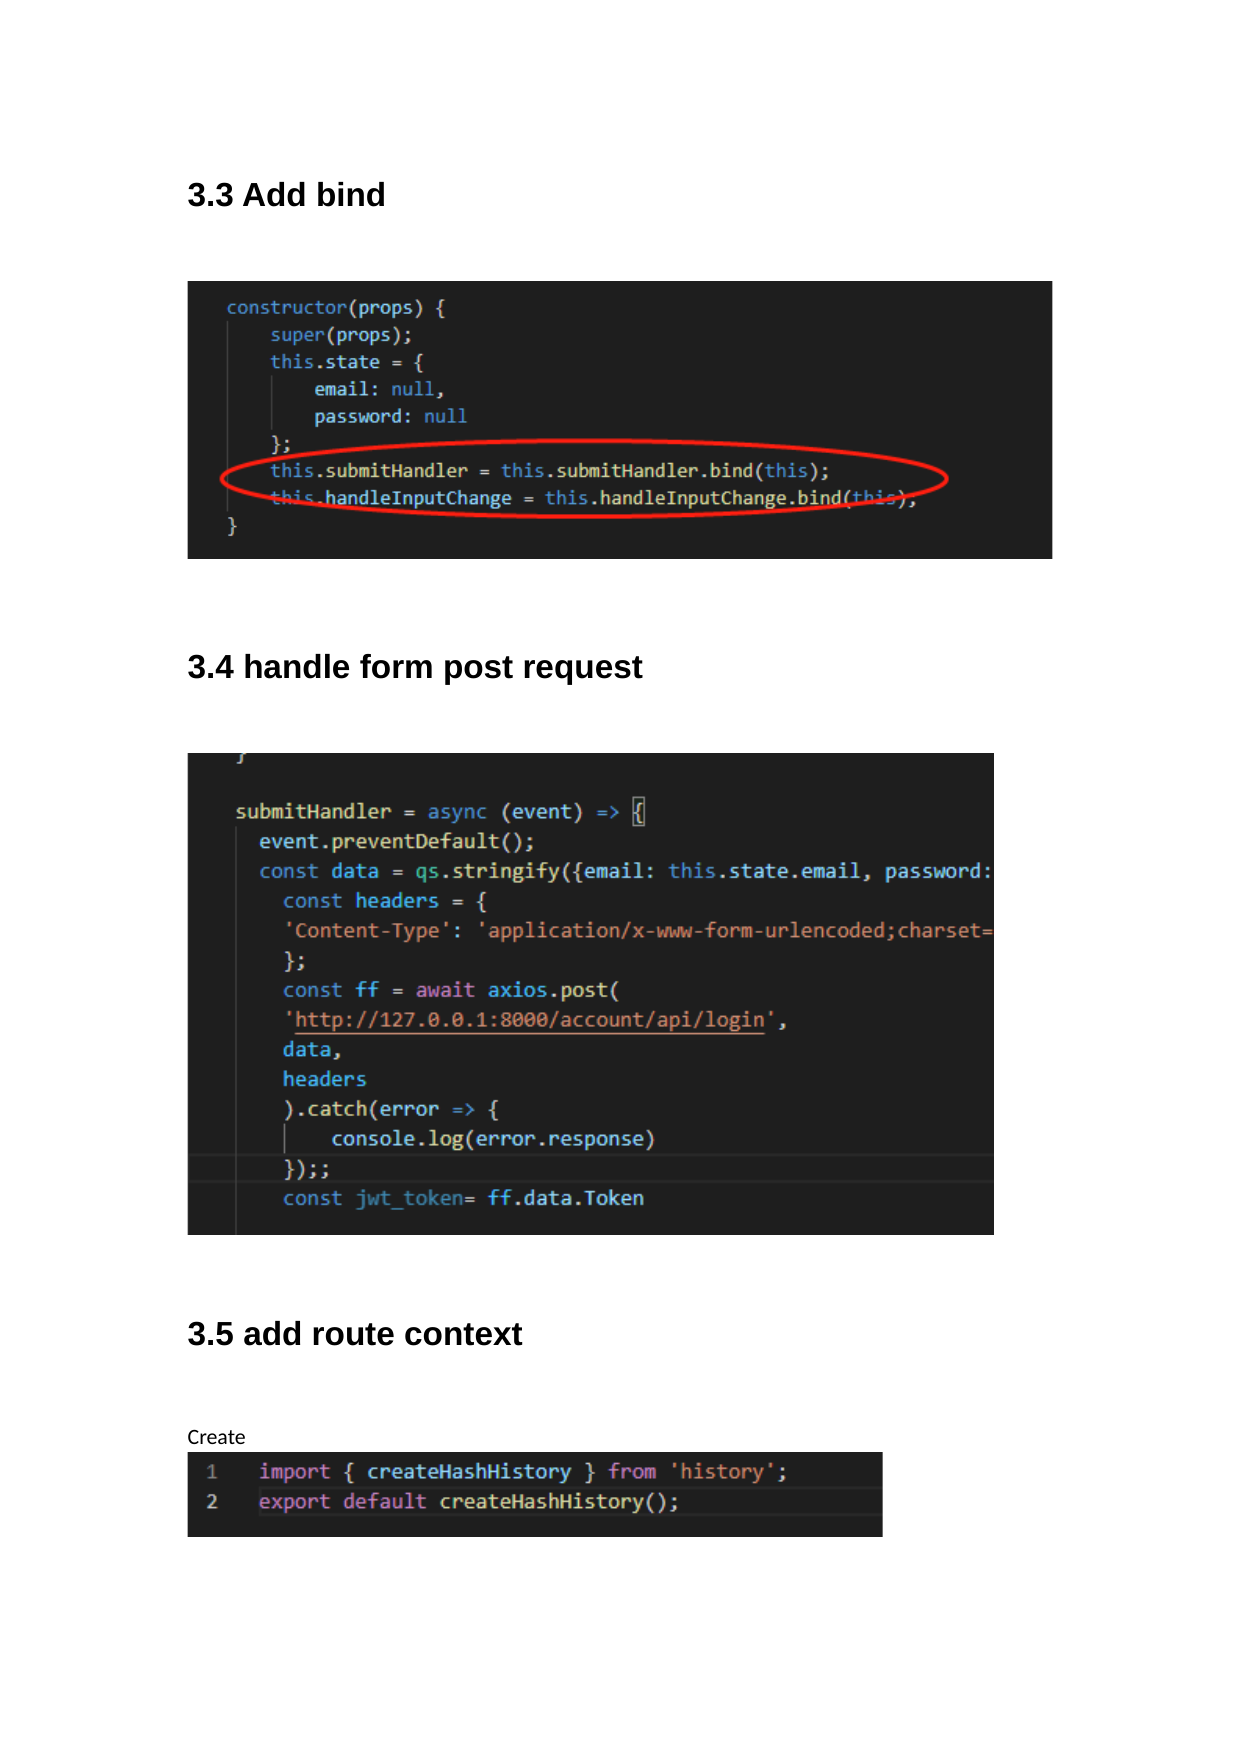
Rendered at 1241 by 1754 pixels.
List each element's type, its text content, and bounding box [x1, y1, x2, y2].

text Create [187, 1420, 1053, 1453]
subtitle 3.3 Add bind [187, 162, 1053, 227]
picture [187, 1452, 883, 1537]
subtitle 3.4 handle form post request [187, 634, 1053, 699]
picture [187, 753, 994, 1235]
picture [187, 281, 1053, 559]
subtitle 3.5 add route context [187, 1301, 1053, 1366]
